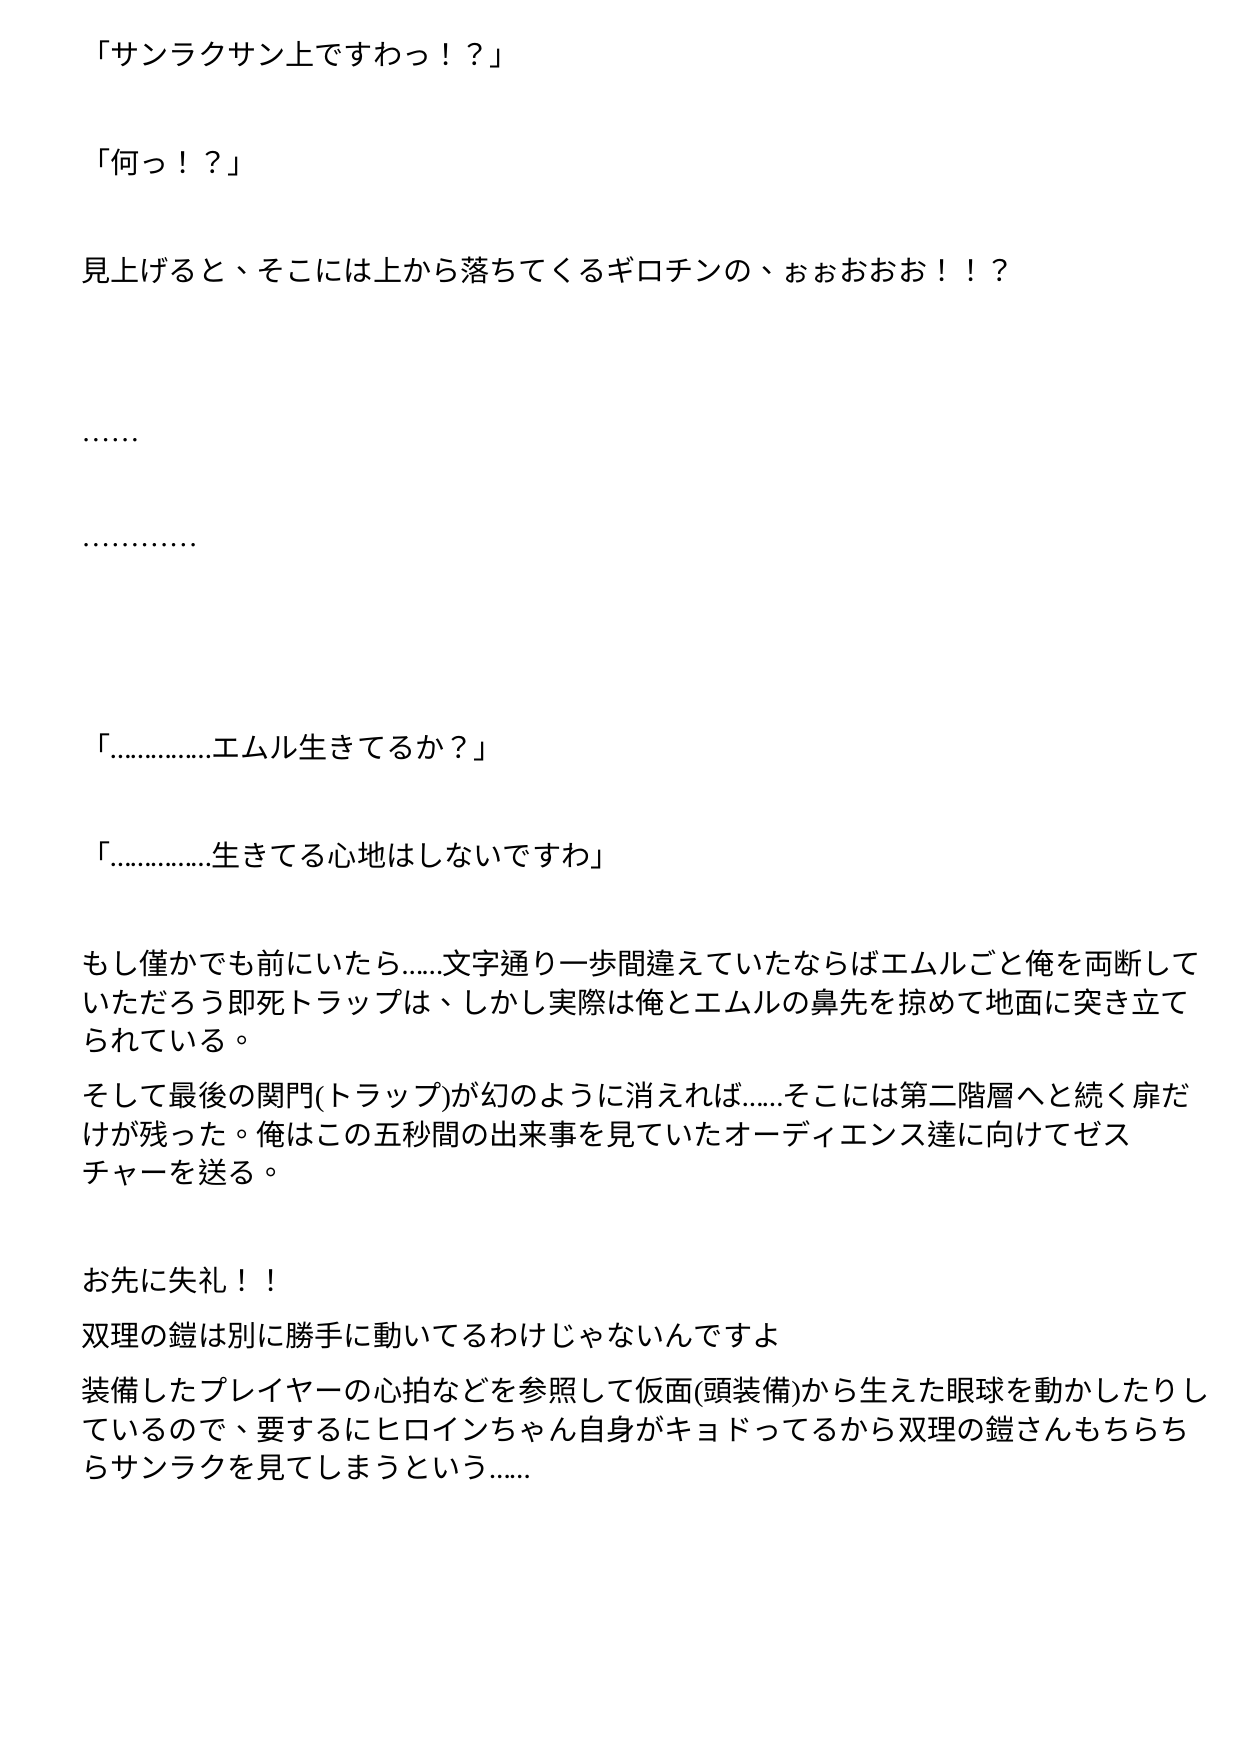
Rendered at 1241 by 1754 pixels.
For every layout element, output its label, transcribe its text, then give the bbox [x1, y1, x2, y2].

text 装備したプレイヤーの心拍などを参照して仮面(頭装備)から生えた眼球を動かしたりしているので、要するにヒロインちゃん自身がキョドってるから双理の鎧さんもちらちらサンラクを見てしまうという…… [81, 1373, 1215, 1486]
text 「サンラクサン上ですわっ！？」 [81, 37, 1215, 73]
text 見上げると、そこには上から落ちてくるギロチンの、ぉぉおおお！！？ [81, 253, 1215, 289]
text 「……………生きてる心地はしないですわ」 [81, 838, 1215, 874]
text 「……………エムル生きてるか？」 [81, 731, 1215, 766]
text もし僅かでも前にいたら……文字通り一歩間違えていたならばエムルごと俺を両断していただろう即死トラップは、しかし実際は俺とエムルの鼻先を掠めて地面に突き立てられている。 [81, 946, 1215, 1059]
text お先に失礼！！ [81, 1263, 1215, 1299]
text そして最後の関門(トラップ)が幻のように消えれば……そこには第二階層へと続く扉だけが残った。俺はこの五秒間の出来事を見ていたオーディエンス達に向けてゼスチャーを送る。 [81, 1078, 1215, 1191]
text ………… [81, 519, 1215, 553]
text 双理の鎧は別に勝手に動いてるわけじゃないんですよ [81, 1318, 1215, 1354]
text …… [81, 414, 1215, 447]
text 「何っ！？」 [81, 145, 1215, 181]
